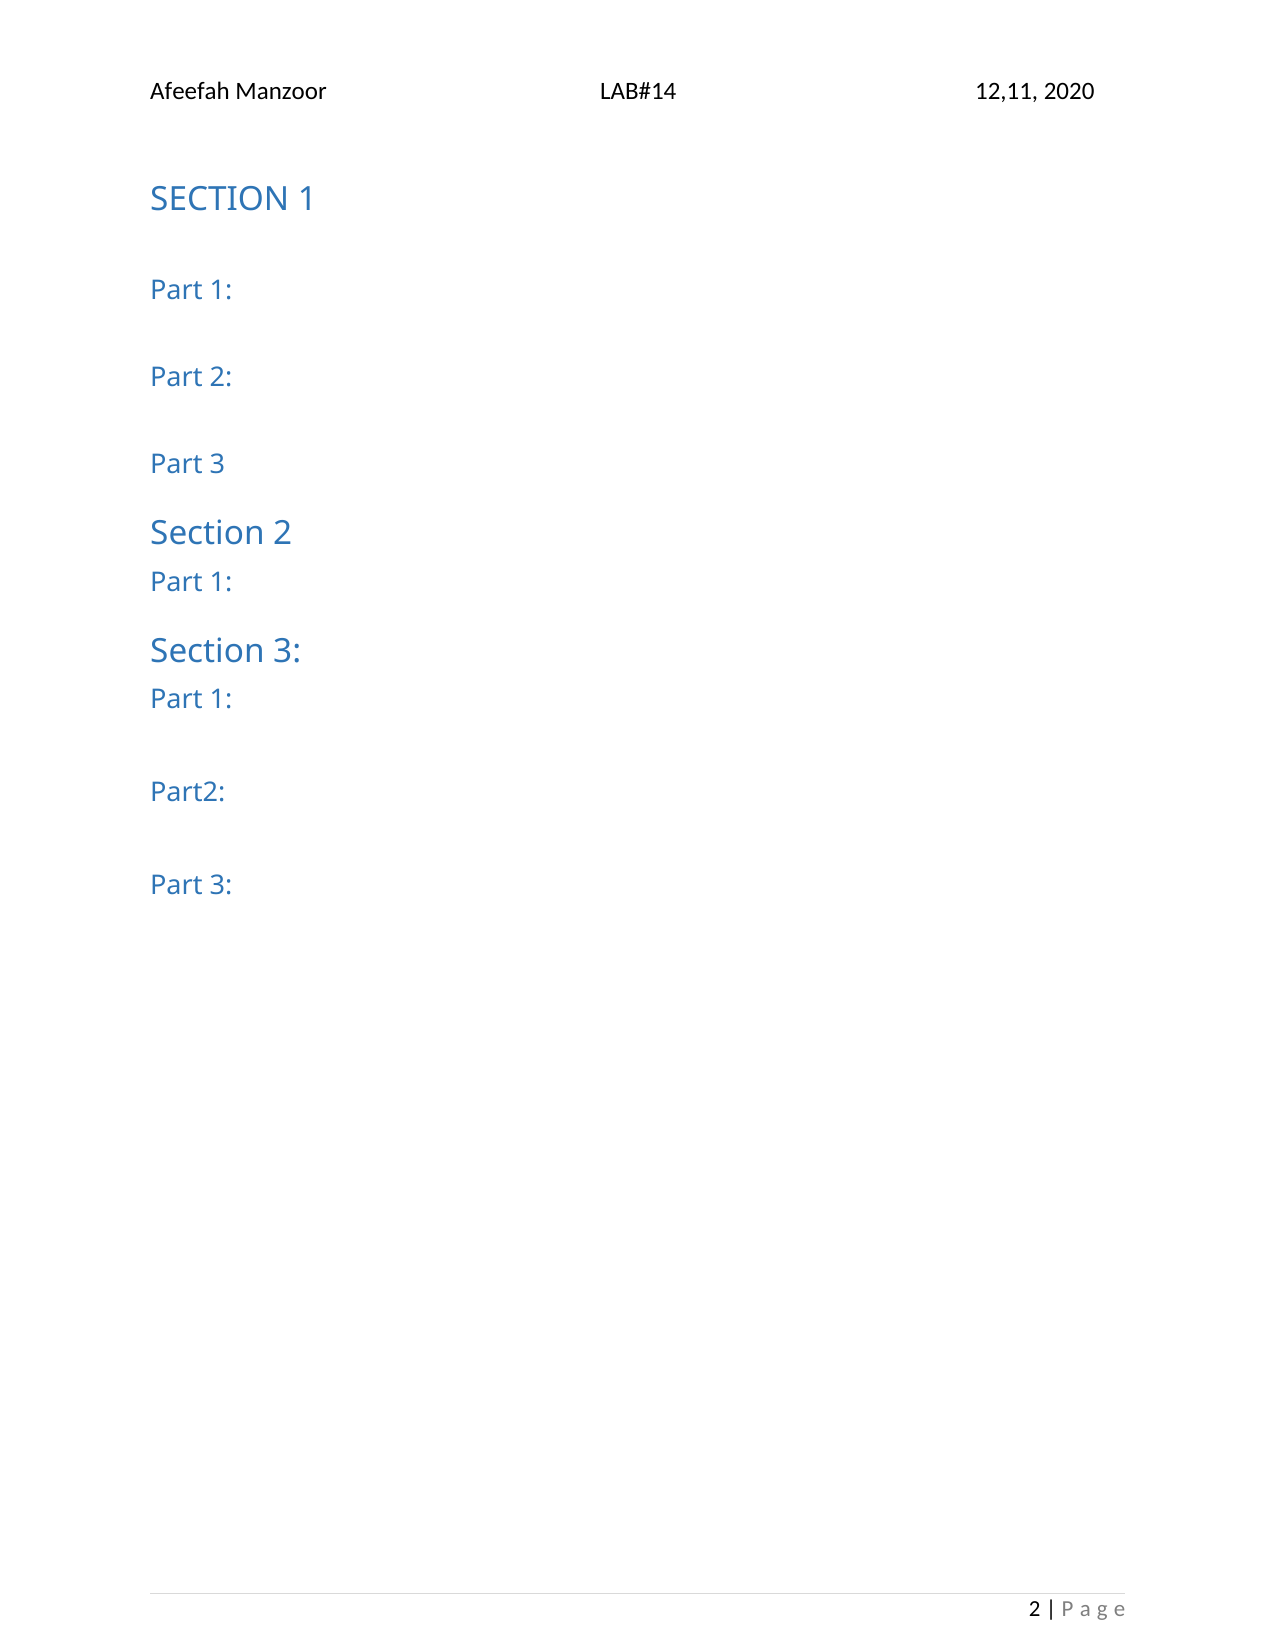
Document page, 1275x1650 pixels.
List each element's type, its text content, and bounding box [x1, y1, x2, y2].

subtitle Section 3: [150, 627, 1125, 672]
subtitle Part 1: [150, 562, 1125, 599]
subtitle Part 3: [150, 866, 1125, 903]
subtitle Part 1: [150, 271, 1125, 308]
subtitle Section 2 [150, 509, 1125, 554]
subtitle Part2: [150, 773, 1125, 810]
subtitle Part 3 [150, 444, 1125, 481]
subtitle SECTION 1 [150, 175, 1125, 220]
subtitle Part 1: [150, 680, 1125, 717]
subtitle Part 2: [150, 357, 1125, 394]
